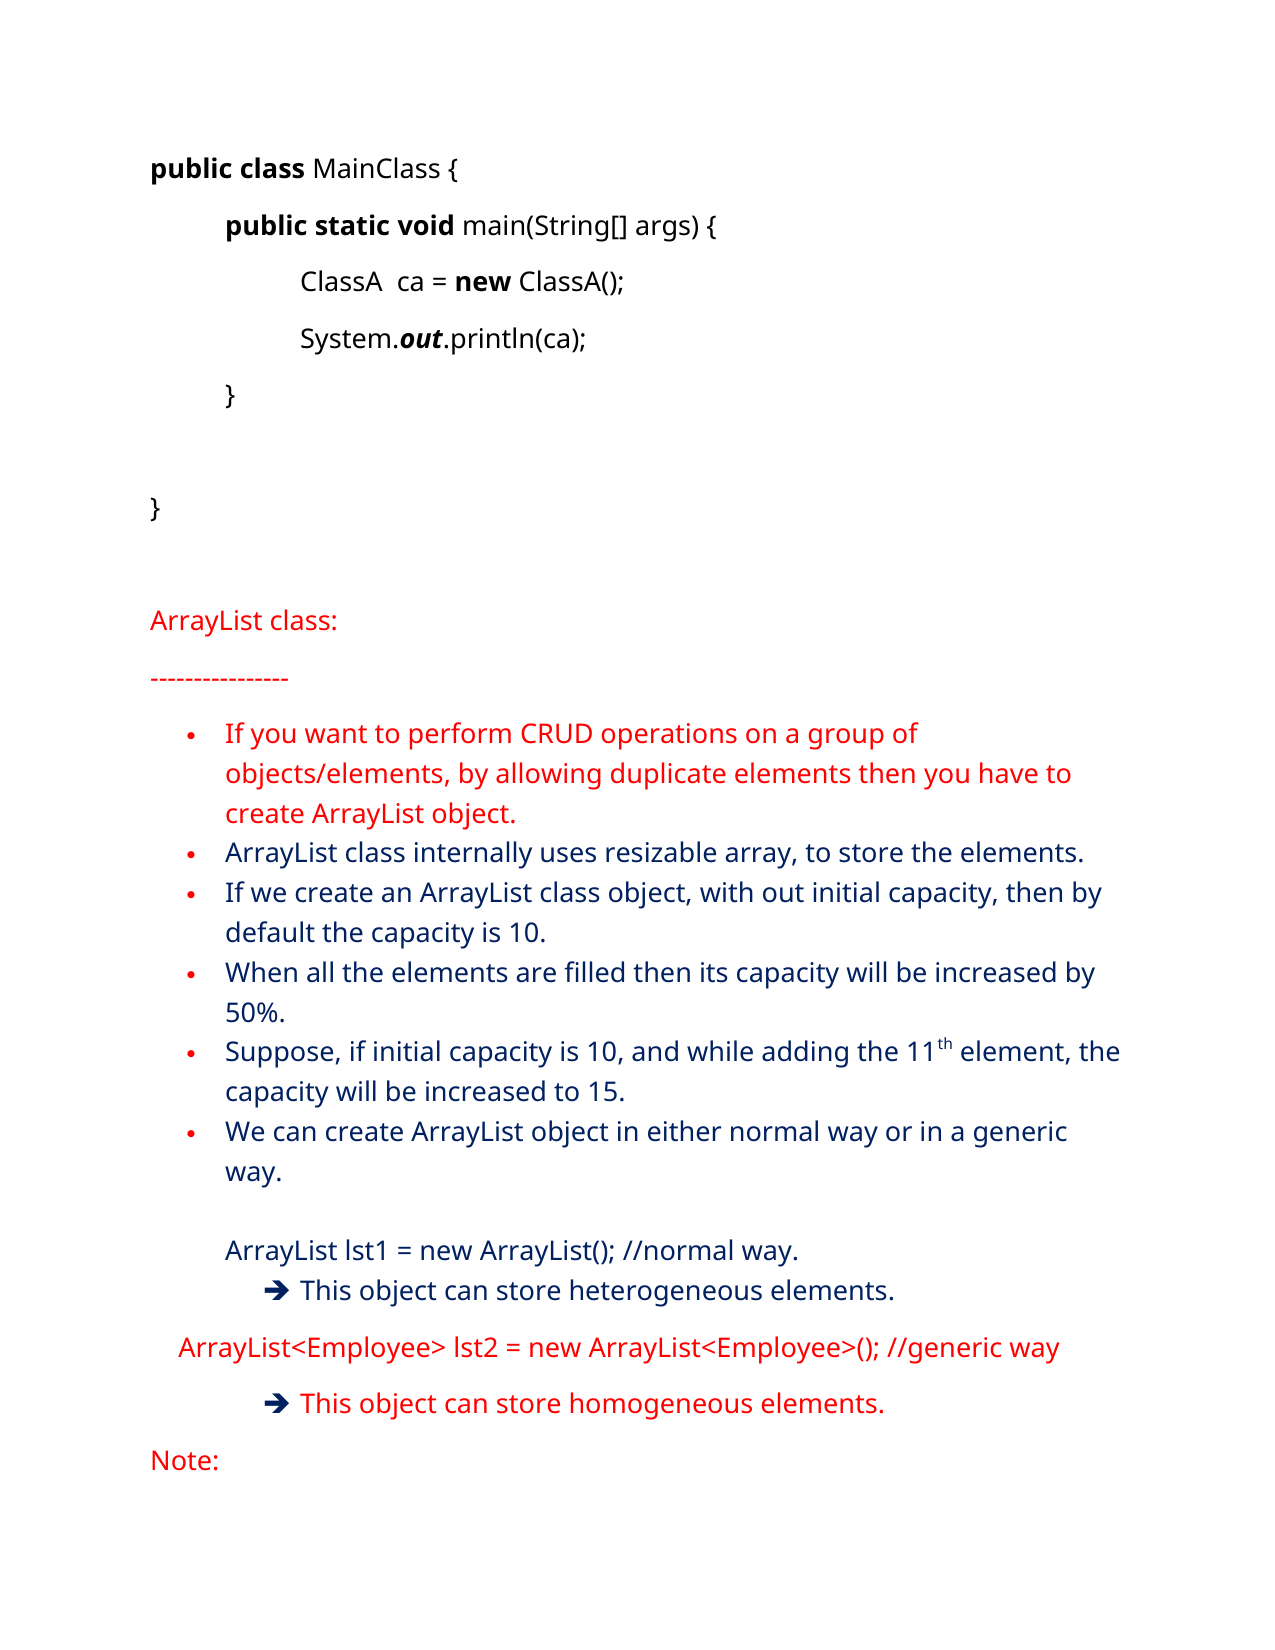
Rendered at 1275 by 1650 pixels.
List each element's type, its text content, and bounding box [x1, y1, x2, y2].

text } [150, 376, 1125, 413]
list This object can store homogeneous elements. [262, 1384, 1125, 1421]
text Note: [150, 1441, 1125, 1478]
list ArrayList lst1 = new ArrayList(); //normal way. [225, 1232, 1125, 1269]
list If we create an ArrayList class object, with out initial capacity, then by default the capacity is 10. [187, 874, 1125, 950]
list If you want to perform CRUD operations on a group of objects/elements, by allowing duplicate elements then you have to create ArrayList object. [187, 714, 1125, 831]
text ArrayList class: [150, 602, 1125, 638]
text System.out.println(ca); [150, 319, 1125, 356]
list This object can store heterogeneous elements. [262, 1272, 1125, 1308]
text public class MainClass { [150, 150, 1125, 187]
text ArrayList<Employee> lst2 = new ArrayList<Employee>(); //generic way [150, 1328, 1125, 1365]
text ---------------- [150, 658, 1125, 695]
text public static void main(String[] args) { [150, 206, 1125, 243]
list ArrayList class internally uses resizable array, to store the elements. [187, 834, 1125, 871]
text ClassA ca = new ClassA(); [150, 263, 1125, 300]
text } [150, 489, 1125, 526]
list Suppose, if initial capacity is 10, and while adding the 11th element, the capacity will be increased to 15. [187, 1033, 1125, 1109]
list We can create ArrayList object in either normal way or in a generic way. [187, 1112, 1125, 1189]
list When all the elements are filled then its capacity will be increased by 50%. [187, 953, 1125, 1030]
